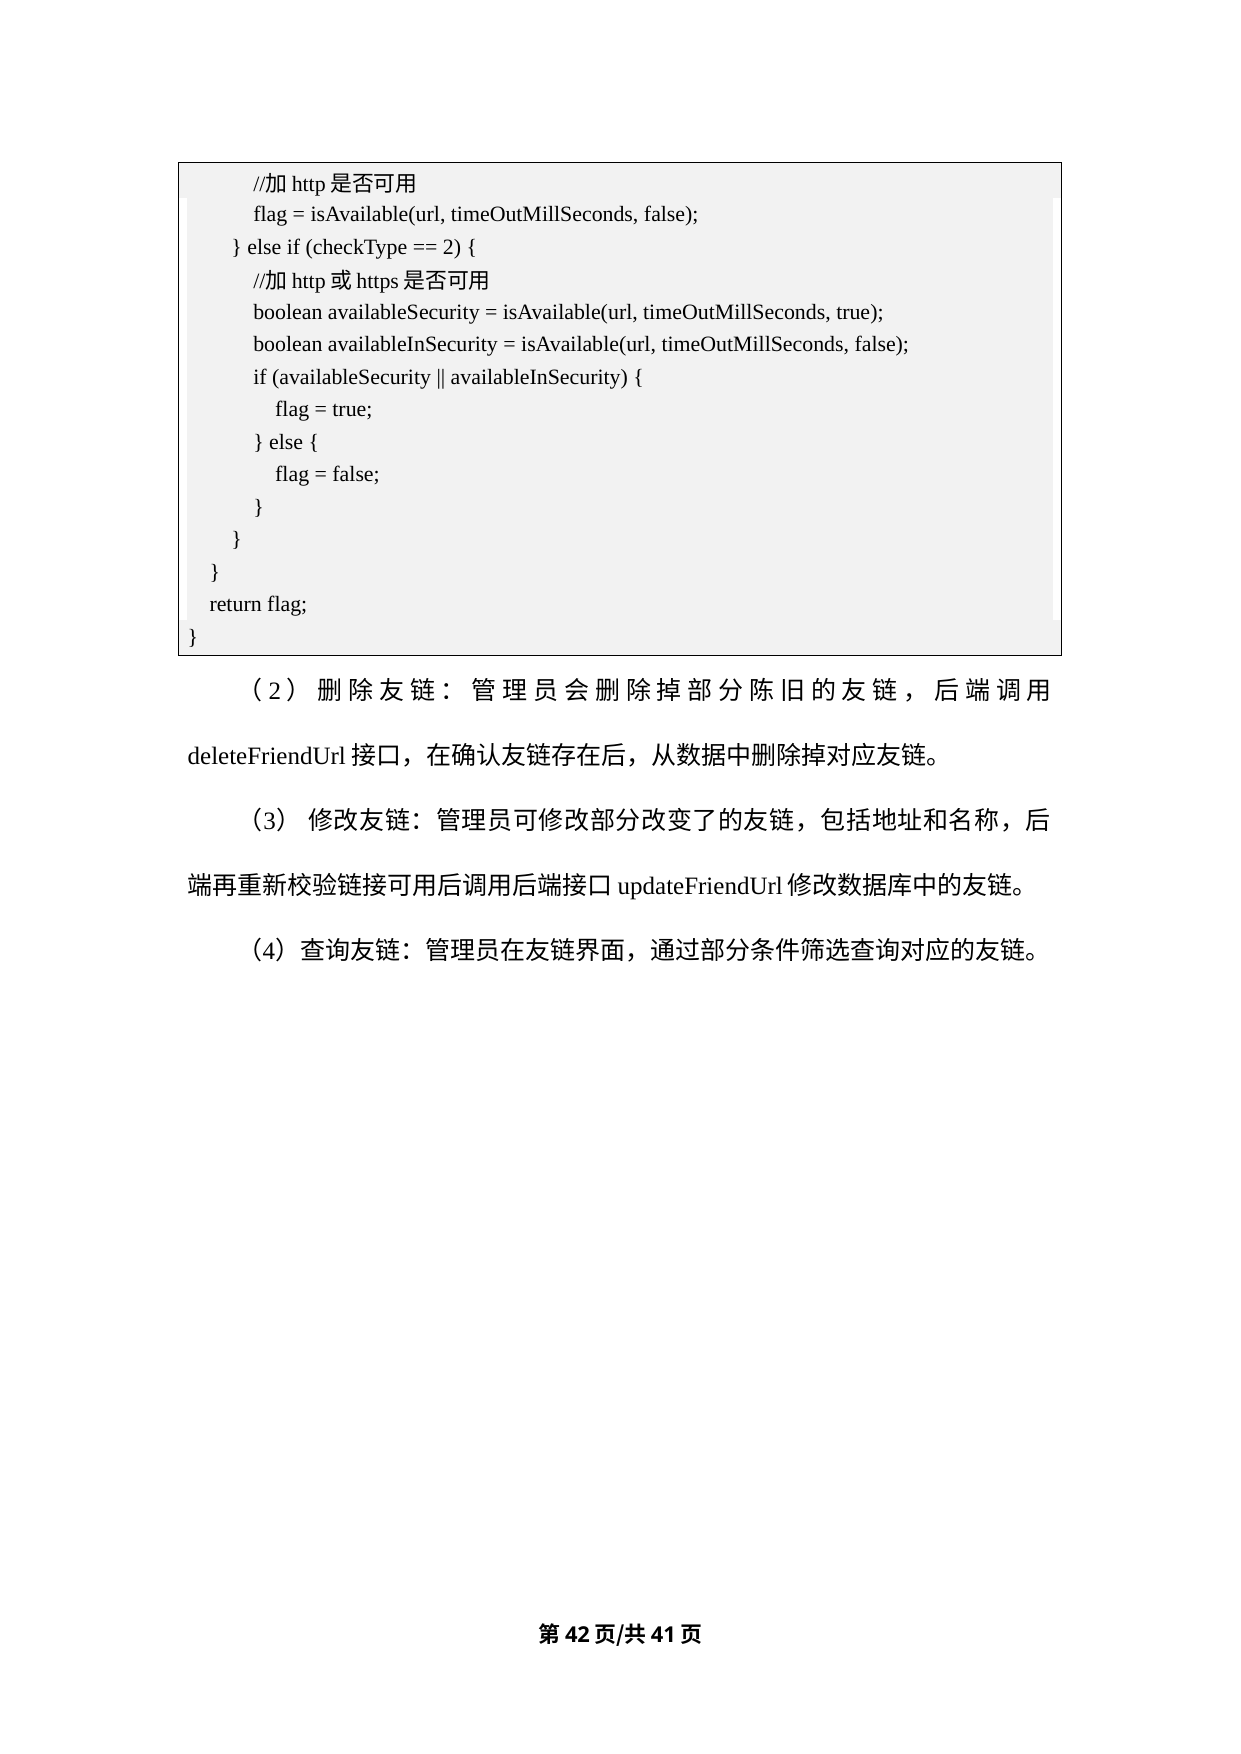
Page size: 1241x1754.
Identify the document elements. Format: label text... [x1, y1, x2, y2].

text } else { [187, 425, 1053, 458]
text （4）查询友链：管理员在友链界面，通过部分条件筛选查询对应的友链。 [187, 916, 1053, 981]
text } else if (checkType == 2) { [187, 230, 1053, 263]
text flag = false; [187, 458, 1053, 490]
text （2）删除友链：管理员会删除掉部分陈旧的友链，后端调用deleteFriendUrl接口，在确认友链存在后，从数据中删除掉对应友链。 [187, 656, 1053, 786]
text //加http或https是否可用 [187, 263, 1053, 295]
text （3） 修改友链：管理员可修改部分改变了的友链，包括地址和名称，后端再重新校验链接可用后调用后端接口updateFriendUrl修改数据库中的友链。 [187, 786, 1053, 916]
text } [187, 555, 1053, 588]
text return flag; [187, 588, 1053, 617]
text } [179, 617, 1061, 655]
text boolean availableInSecurity = isAvailable(url, timeOutMillSeconds, false); [187, 328, 1053, 360]
text } [187, 490, 1053, 523]
text flag = isAvailable(url, timeOutMillSeconds, false); [187, 198, 1053, 230]
text boolean availableSecurity = isAvailable(url, timeOutMillSeconds, true); [187, 295, 1053, 328]
text } [187, 523, 1053, 555]
text if (availableSecurity || availableInSecurity) { [187, 360, 1053, 393]
text flag = true; [187, 393, 1053, 425]
text //加http是否可用 [179, 163, 1061, 198]
